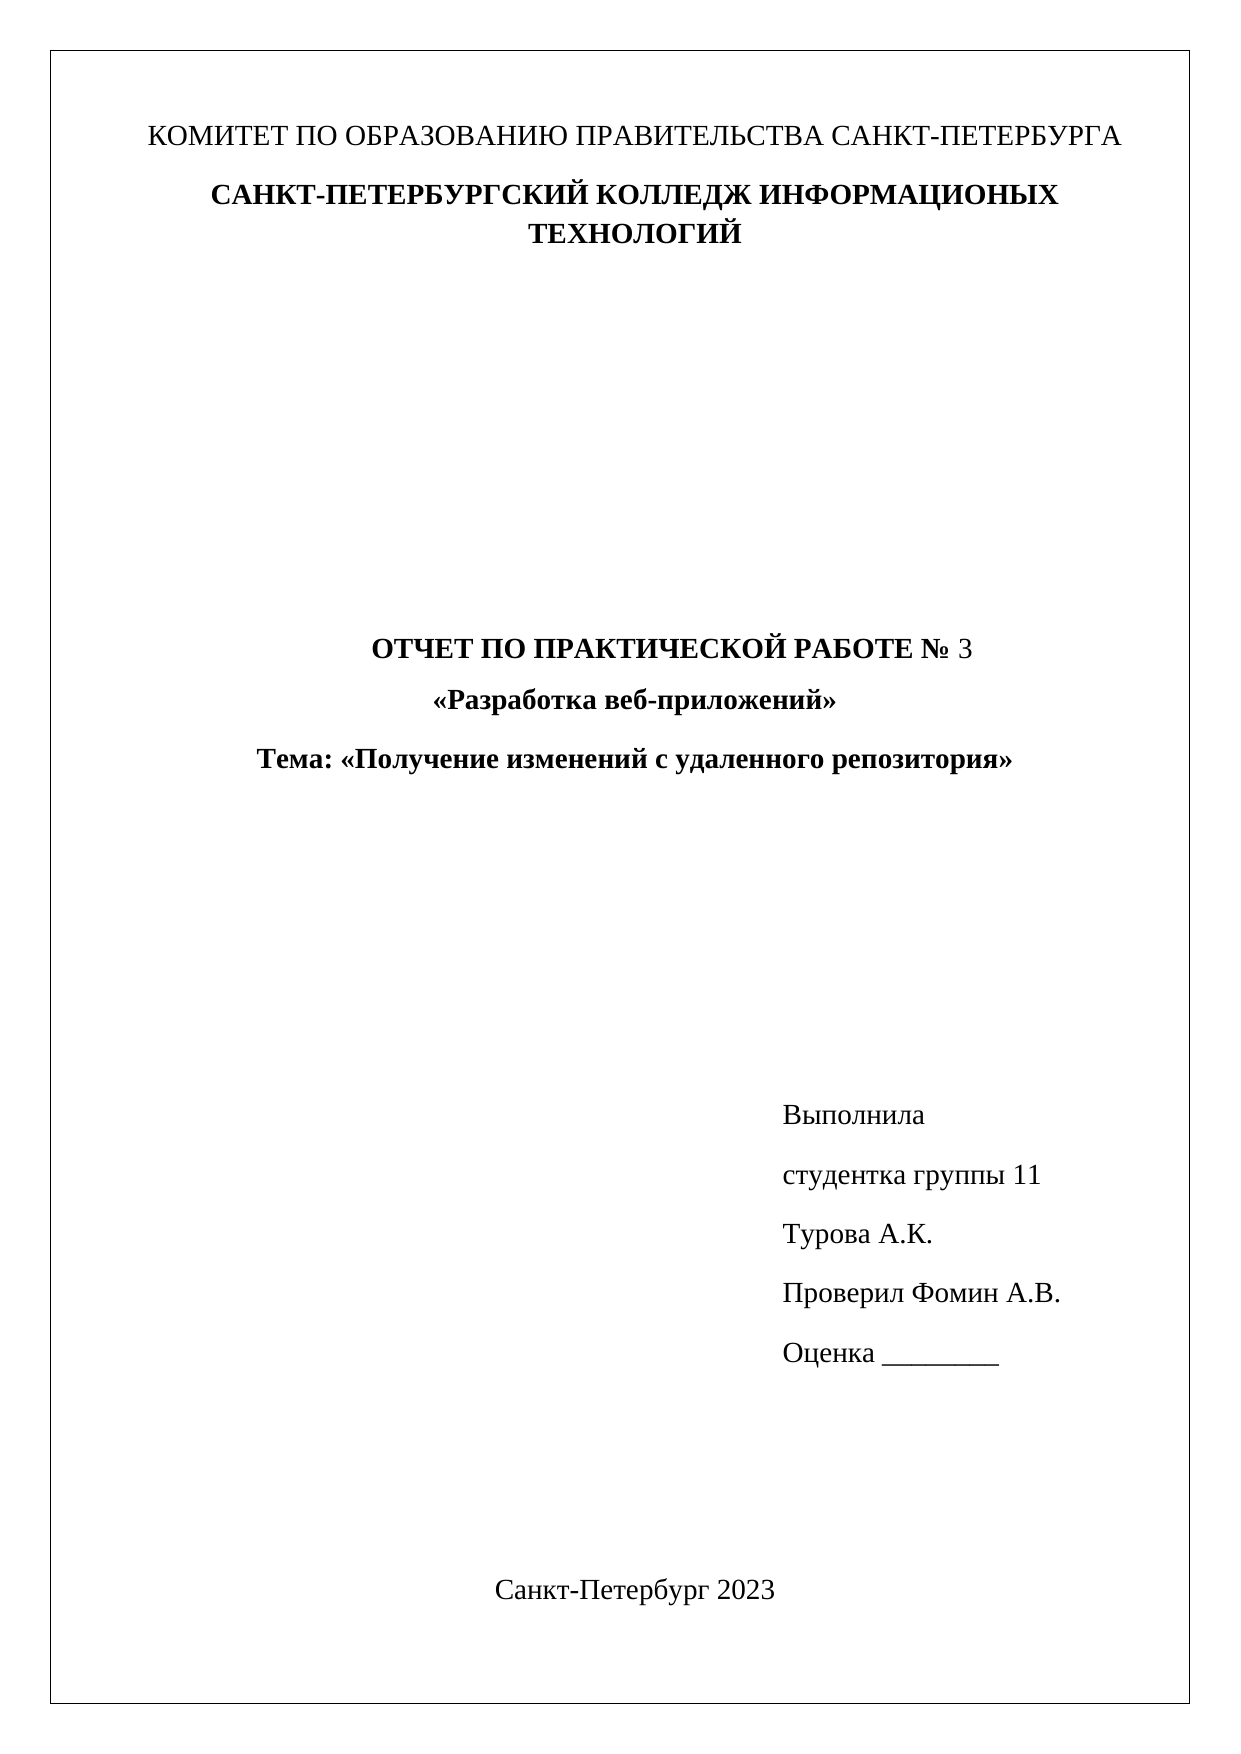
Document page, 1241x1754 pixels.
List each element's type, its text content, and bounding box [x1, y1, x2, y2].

text Отчет по практической работе № 3 [118, 632, 1152, 665]
text Выполнила [782, 1097, 1152, 1131]
text Тема: «Получение изменений с удаленного репозитория» [118, 741, 1152, 775]
text Оценка ________ [782, 1335, 1152, 1368]
text «Разработка веб-приложений» [118, 682, 1152, 715]
text студентка группы 11 [782, 1157, 1152, 1190]
text Проверил Фомин А.В. [782, 1276, 1152, 1309]
text САНКТ-ПЕТЕРБУРГСКИЙ КОЛЛЕДЖ ИНФОРМАЦИОНЫХ ТЕХНОЛОГИЙ [118, 177, 1152, 249]
text КОМИТЕТ ПО ОБРАЗОВАНИЮ ПРАВИТЕЛЬСТВА САНКТ-ПЕТЕРБУРГА [118, 118, 1152, 152]
text Санкт-Петербург 2023 [118, 1572, 1152, 1606]
text Турова А.К. [782, 1216, 1152, 1250]
